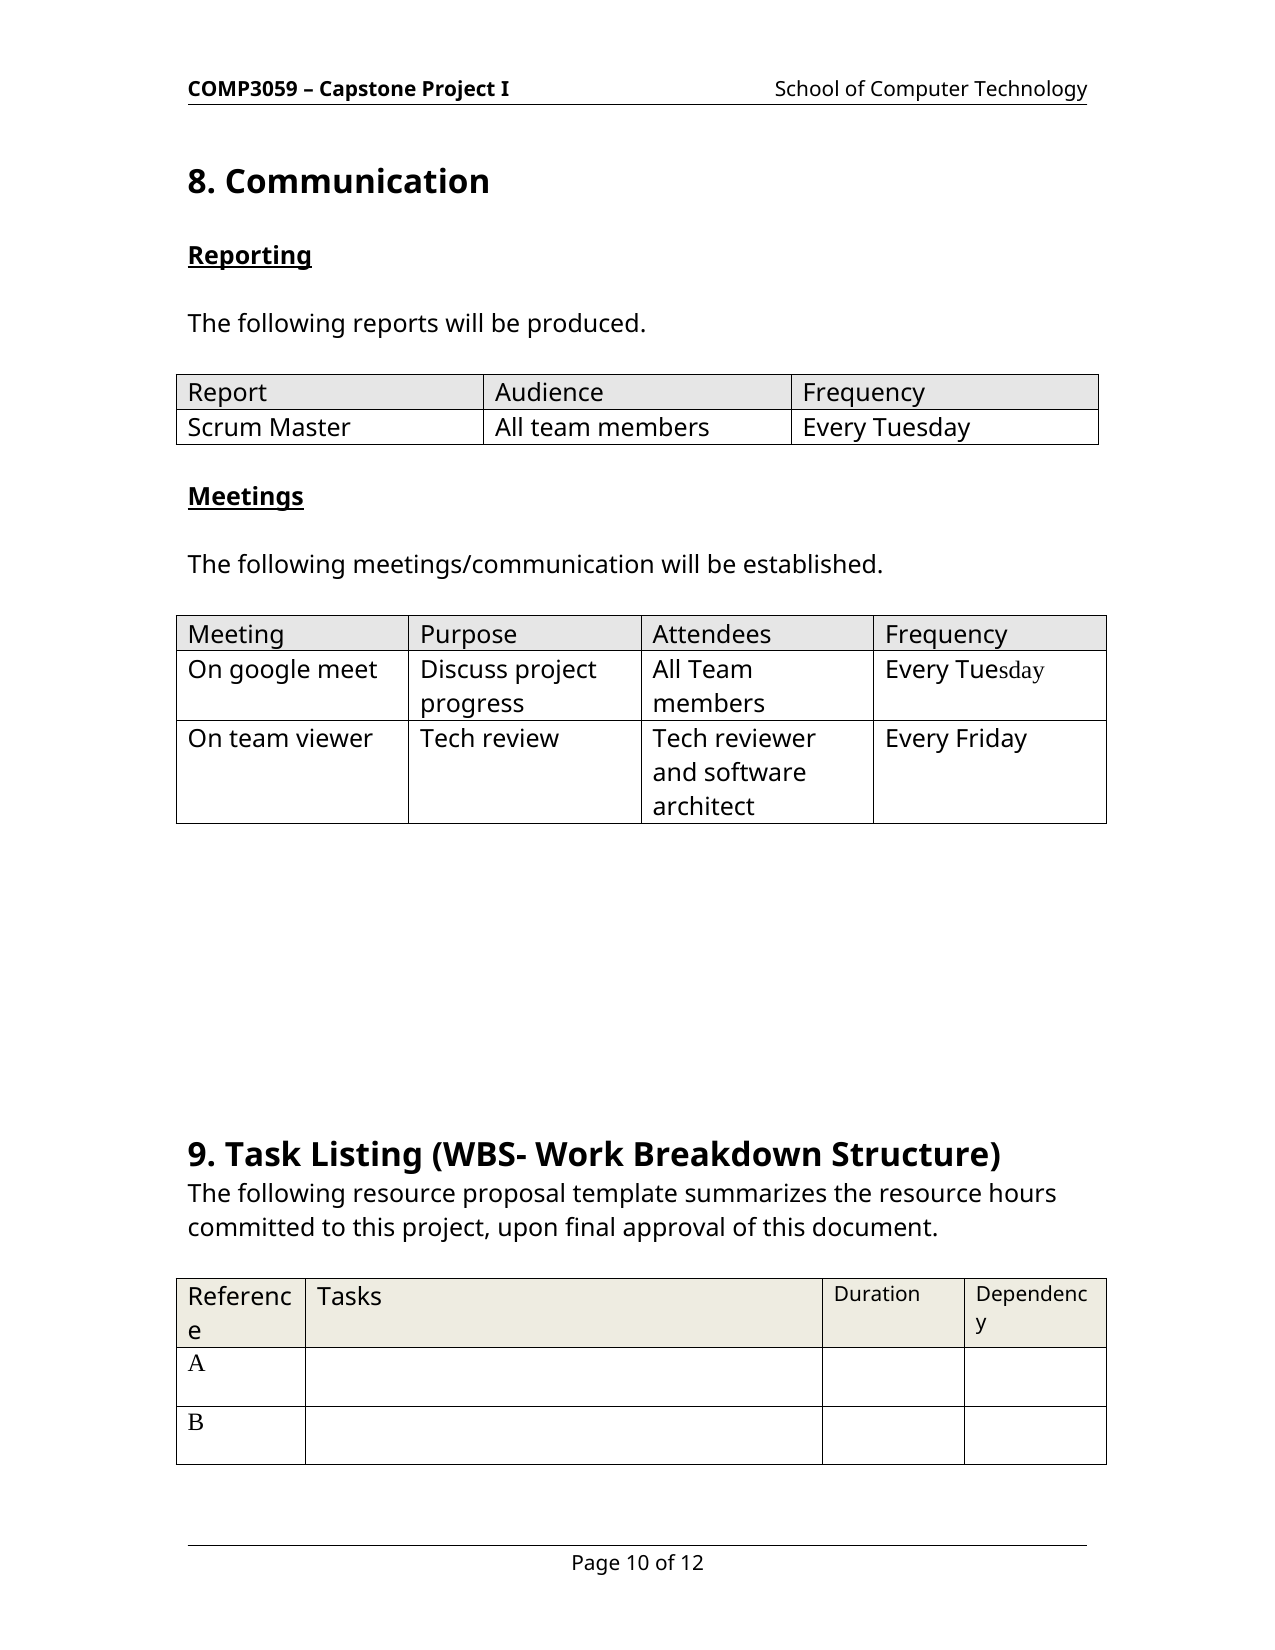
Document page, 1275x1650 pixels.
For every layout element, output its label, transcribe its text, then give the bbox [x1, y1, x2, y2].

text The following reports will be produced. [187, 306, 1087, 339]
text The following resource proposal template summarizes the resource hours committed to this project, upon final approval of this document. [187, 1176, 1087, 1244]
table_cell B [177, 1407, 305, 1464]
table_header Duration [823, 1279, 964, 1347]
table_header Dependency [965, 1279, 1106, 1347]
table_header Purpose [409, 616, 641, 650]
table_cell [965, 1407, 1106, 1464]
table_cell Every Friday [874, 721, 1106, 823]
text 9. Task Listing (WBS- Work Breakdown Structure) [187, 1130, 1087, 1176]
table_cell [306, 1407, 822, 1464]
table_header Reference [177, 1279, 305, 1347]
table_cell Scrum Master [177, 410, 483, 444]
table_cell On google meet [177, 651, 408, 719]
table_cell [823, 1407, 964, 1464]
table_header Attendees [642, 616, 873, 650]
table_header Tasks [306, 1279, 822, 1347]
table_cell Tech review [409, 721, 641, 823]
table_cell Discuss project progress [409, 651, 641, 719]
table_header Meeting [177, 616, 408, 650]
table_cell A [177, 1348, 305, 1406]
text Reporting [187, 237, 1087, 271]
table_cell All Team members [642, 651, 873, 719]
text The following meetings/communication will be established. [187, 547, 1087, 581]
table_cell Every Tuesday [874, 651, 1106, 719]
table_cell On team viewer [177, 721, 408, 823]
table_header Audience [484, 375, 791, 409]
table_cell [823, 1348, 964, 1406]
text Meetings [187, 479, 1087, 513]
table_header Frequency [792, 375, 1098, 409]
table_cell Tech reviewer and software architect [642, 721, 873, 823]
table_cell Every Tuesday [792, 410, 1098, 444]
table_cell All team members [484, 410, 791, 444]
table_cell [306, 1348, 822, 1406]
table_cell [965, 1348, 1106, 1406]
text 8. Communication [187, 158, 1087, 203]
table_header Report [177, 375, 483, 409]
table_header Frequency [874, 616, 1106, 650]
